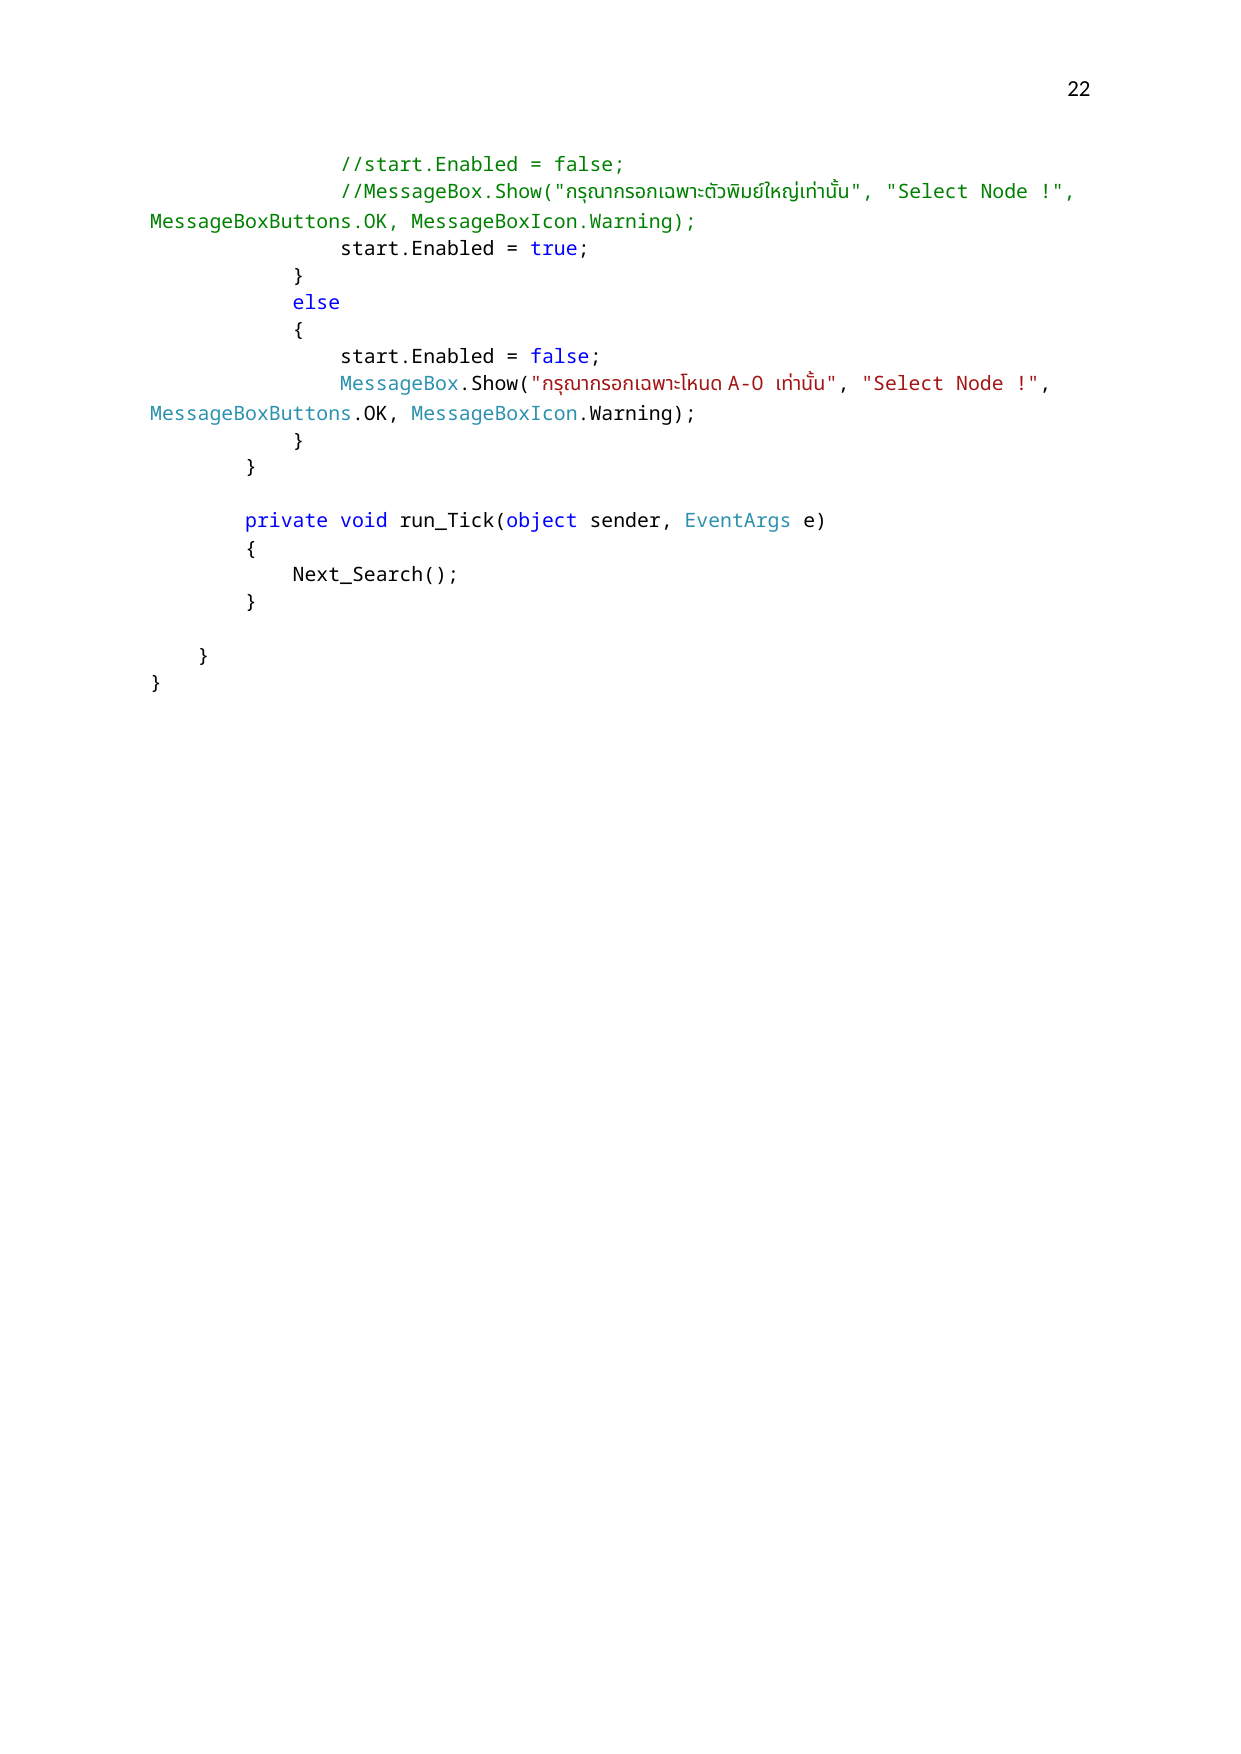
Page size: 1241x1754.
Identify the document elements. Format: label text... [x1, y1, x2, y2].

text start.Enabled = true; [150, 234, 1090, 261]
text start.Enabled = false; [150, 342, 1090, 369]
text //MessageBox.Show("กรุณากรอกเฉพาะตัวพิมย์ใหญ่เท่านั้น", "Select Node !", MessageBoxButtons.OK, MessageBoxIcon.Warning); [150, 177, 1090, 234]
text private void run_Tick(object sender, EventArgs e) [150, 507, 1090, 534]
text } [150, 261, 1090, 288]
text //start.Enabled = false; [150, 150, 1090, 177]
text } [150, 453, 1090, 480]
text { [150, 534, 1090, 561]
text } [150, 426, 1090, 453]
text } [150, 642, 1090, 669]
text } [150, 669, 1090, 696]
text } [150, 588, 1090, 615]
text MessageBox.Show("กรุณากรอกเฉพาะโหนด A-O เท่านั้น", "Select Node !", MessageBoxButtons.OK, MessageBoxIcon.Warning); [150, 369, 1090, 426]
text { [150, 315, 1090, 342]
text Next_Search(); [150, 561, 1090, 588]
text else [150, 288, 1090, 315]
